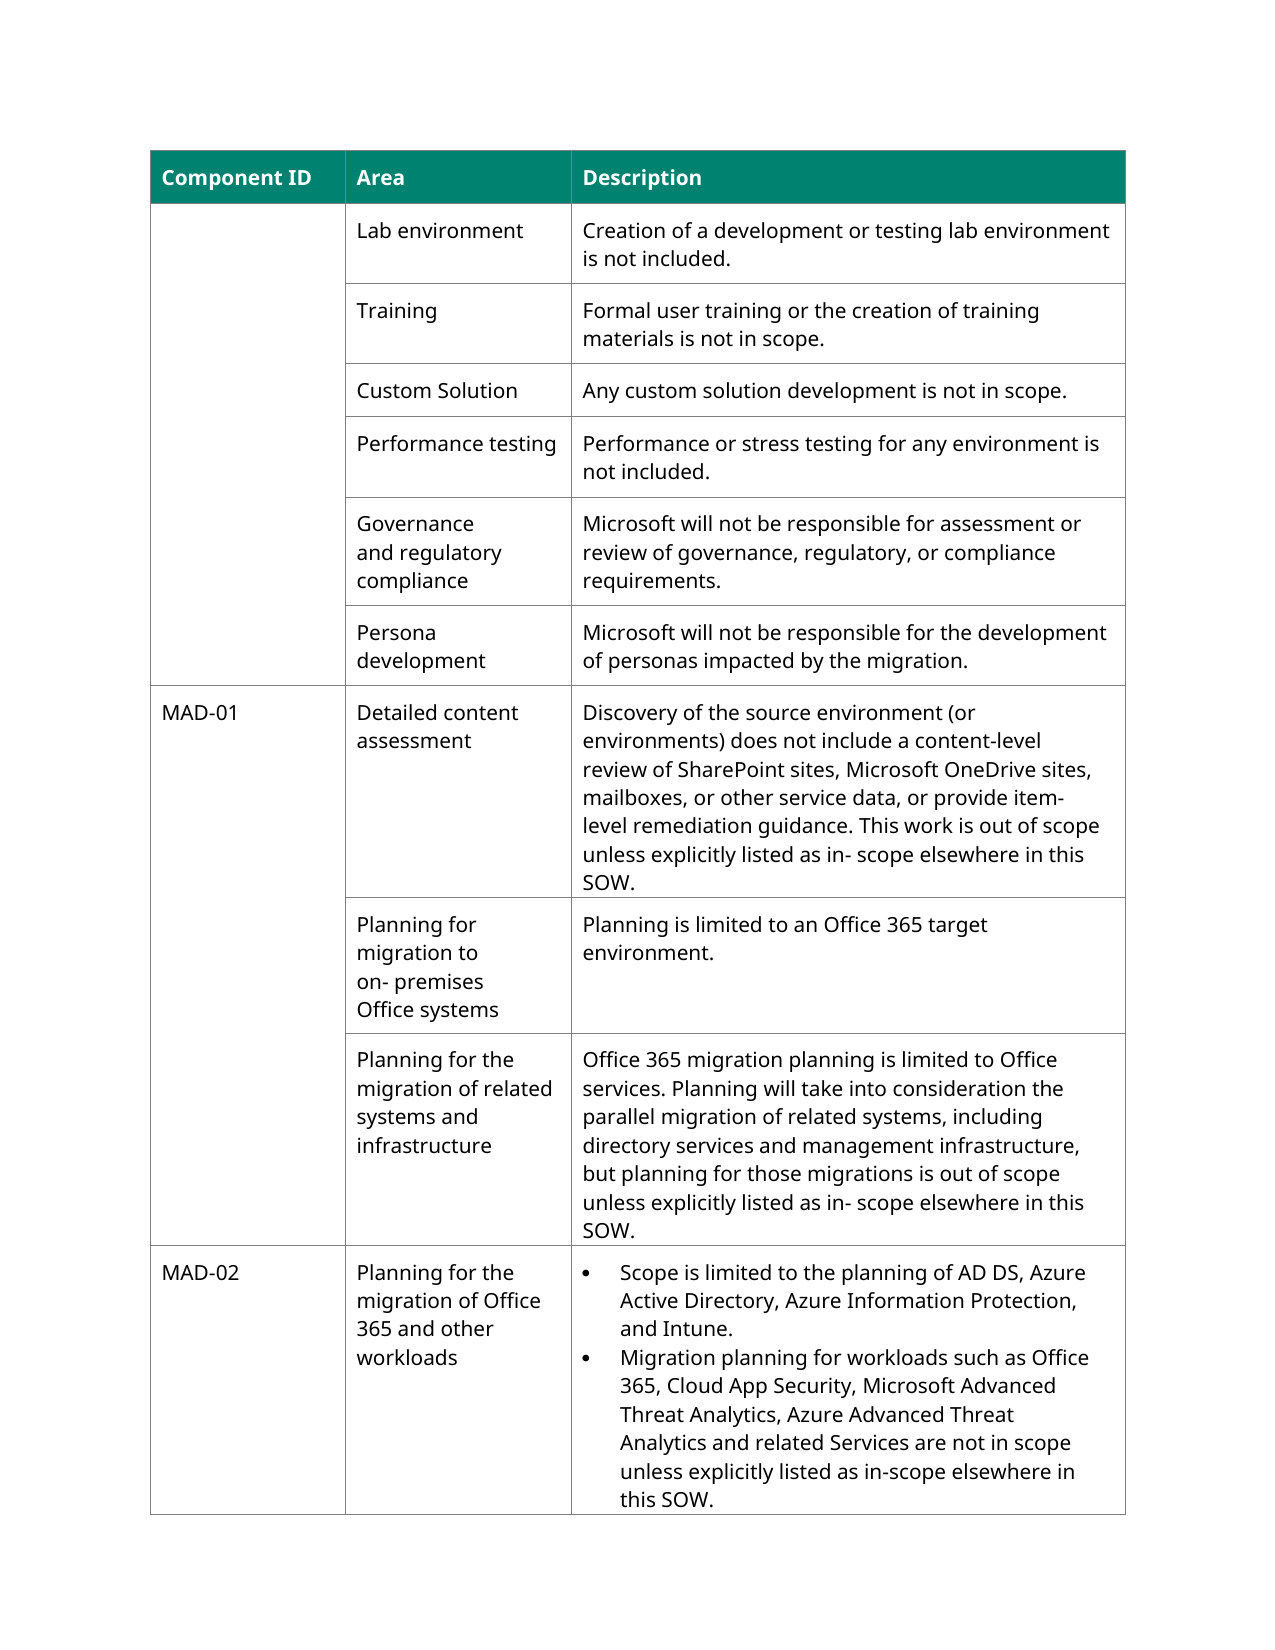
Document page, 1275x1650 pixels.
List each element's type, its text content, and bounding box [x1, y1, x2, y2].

table_cell Governance and regulatory compliance [346, 498, 571, 604]
table_cell Microsoft will not be responsible for the development of personas impacted by the migration. [572, 606, 1125, 685]
table_cell Scope is limited to the planning of AD DS, Azure Active Directory, Azure Information Protection, and Intune. Migration planning for workloads such as Office 365, Cloud App Security, Microsoft Advanced Threat Analytics, Azure Advanced Threat Analytics and related Services are not in scope unless explicitly listed as in-scope elsewhere in this SOW. [572, 1246, 1125, 1514]
table_cell Custom Solution [346, 364, 571, 416]
table_header Area [346, 151, 571, 203]
table_cell Creation of a development or testing lab environment is not included. [572, 204, 1125, 283]
table_cell Planning for the migration of related systems and infrastructure [346, 1034, 571, 1245]
table_cell [151, 204, 345, 685]
table_cell Any custom solution development is not in scope. [572, 364, 1125, 416]
table_cell MAD-01 [151, 686, 345, 1245]
table_cell Persona development [346, 606, 571, 685]
table_cell Planning for migration to on- premises Office systems [346, 898, 571, 1033]
table_cell Planning is limited to an Office 365 target environment. [572, 898, 1125, 1033]
table_header Description [572, 151, 1125, 203]
table_cell Training [346, 284, 571, 363]
table_cell Detailed content assessment [346, 686, 571, 897]
table_header Component ID [151, 151, 345, 203]
table_cell Microsoft will not be responsible for assessment or review of governance, regulatory, or compliance requirements. [572, 498, 1125, 604]
table_cell Formal user training or the creation of training materials is not in scope. [572, 284, 1125, 363]
table_cell MAD-02 [151, 1246, 345, 1514]
table_cell Planning for the migration of Office 365 and other workloads [346, 1246, 571, 1514]
table_cell Performance or stress testing for any environment is not included. [572, 417, 1125, 496]
table_cell Lab environment [346, 204, 571, 283]
table_cell Discovery of the source environment (or environments) does not include a content-level review of SharePoint sites, Microsoft OneDrive sites, mailboxes, or other service data, or provide item-level remediation guidance. This work is out of scope unless explicitly listed as in- scope elsewhere in this SOW. [572, 686, 1125, 897]
table_cell Office 365 migration planning is limited to Office services. Planning will take into consideration the parallel migration of related systems, including directory services and management infrastructure, but planning for those migrations is out of scope unless explicitly listed as in- scope elsewhere in this SOW. [572, 1034, 1125, 1245]
table_cell Performance testing [346, 417, 571, 496]
